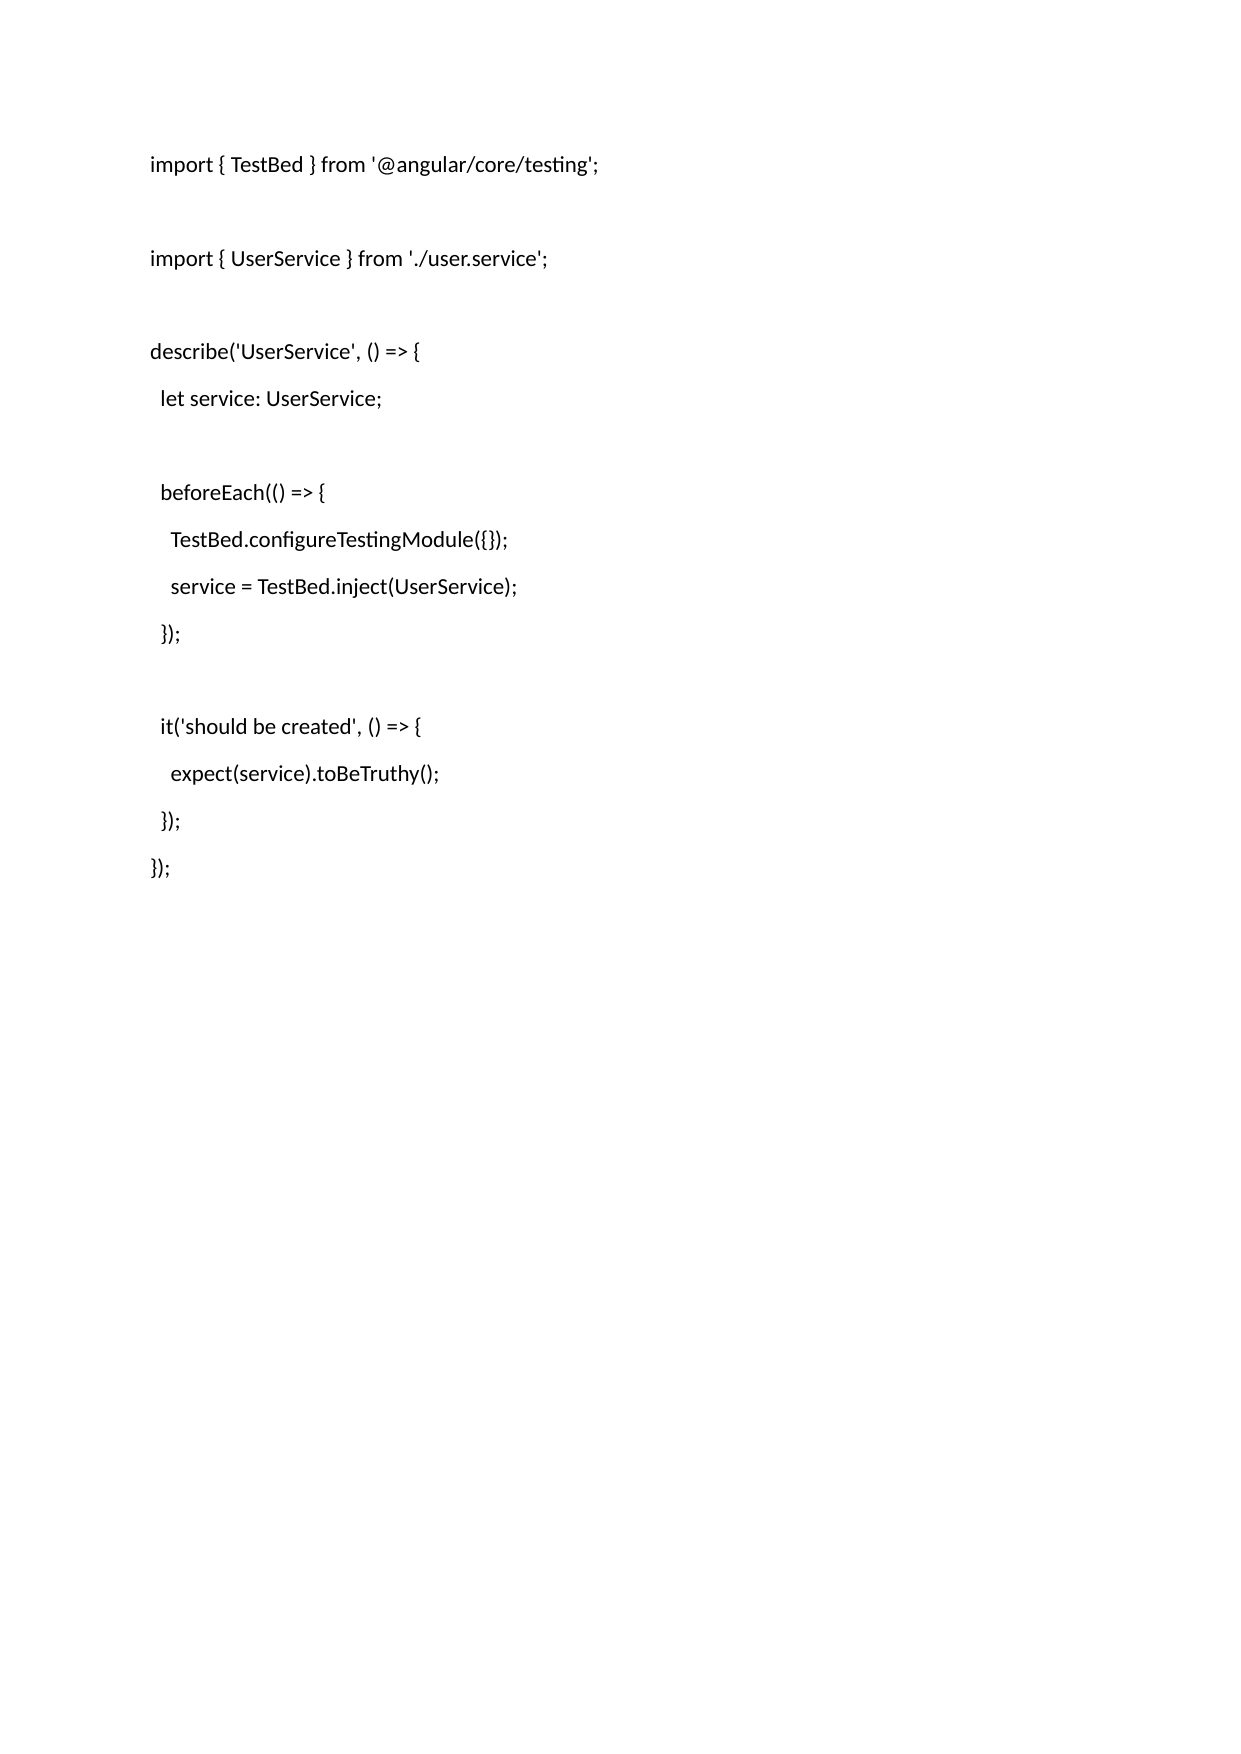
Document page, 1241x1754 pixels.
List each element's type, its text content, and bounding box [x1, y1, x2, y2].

text }); [150, 853, 1090, 881]
text import { TestBed } from '@angular/core/testing'; [150, 150, 1090, 178]
text TestBed.configureTestingModule({}); [150, 525, 1090, 553]
text describe('UserService', () => { [150, 337, 1090, 366]
text let service: UserService; [150, 384, 1090, 412]
text }); [150, 619, 1090, 647]
text }); [150, 806, 1090, 834]
text expect(service).toBeTruthy(); [150, 759, 1090, 787]
text it('should be created', () => { [150, 712, 1090, 741]
text service = TestBed.inject(UserService); [150, 572, 1090, 600]
text beforeEach(() => { [150, 478, 1090, 506]
text import { UserService } from './user.service'; [150, 244, 1090, 272]
